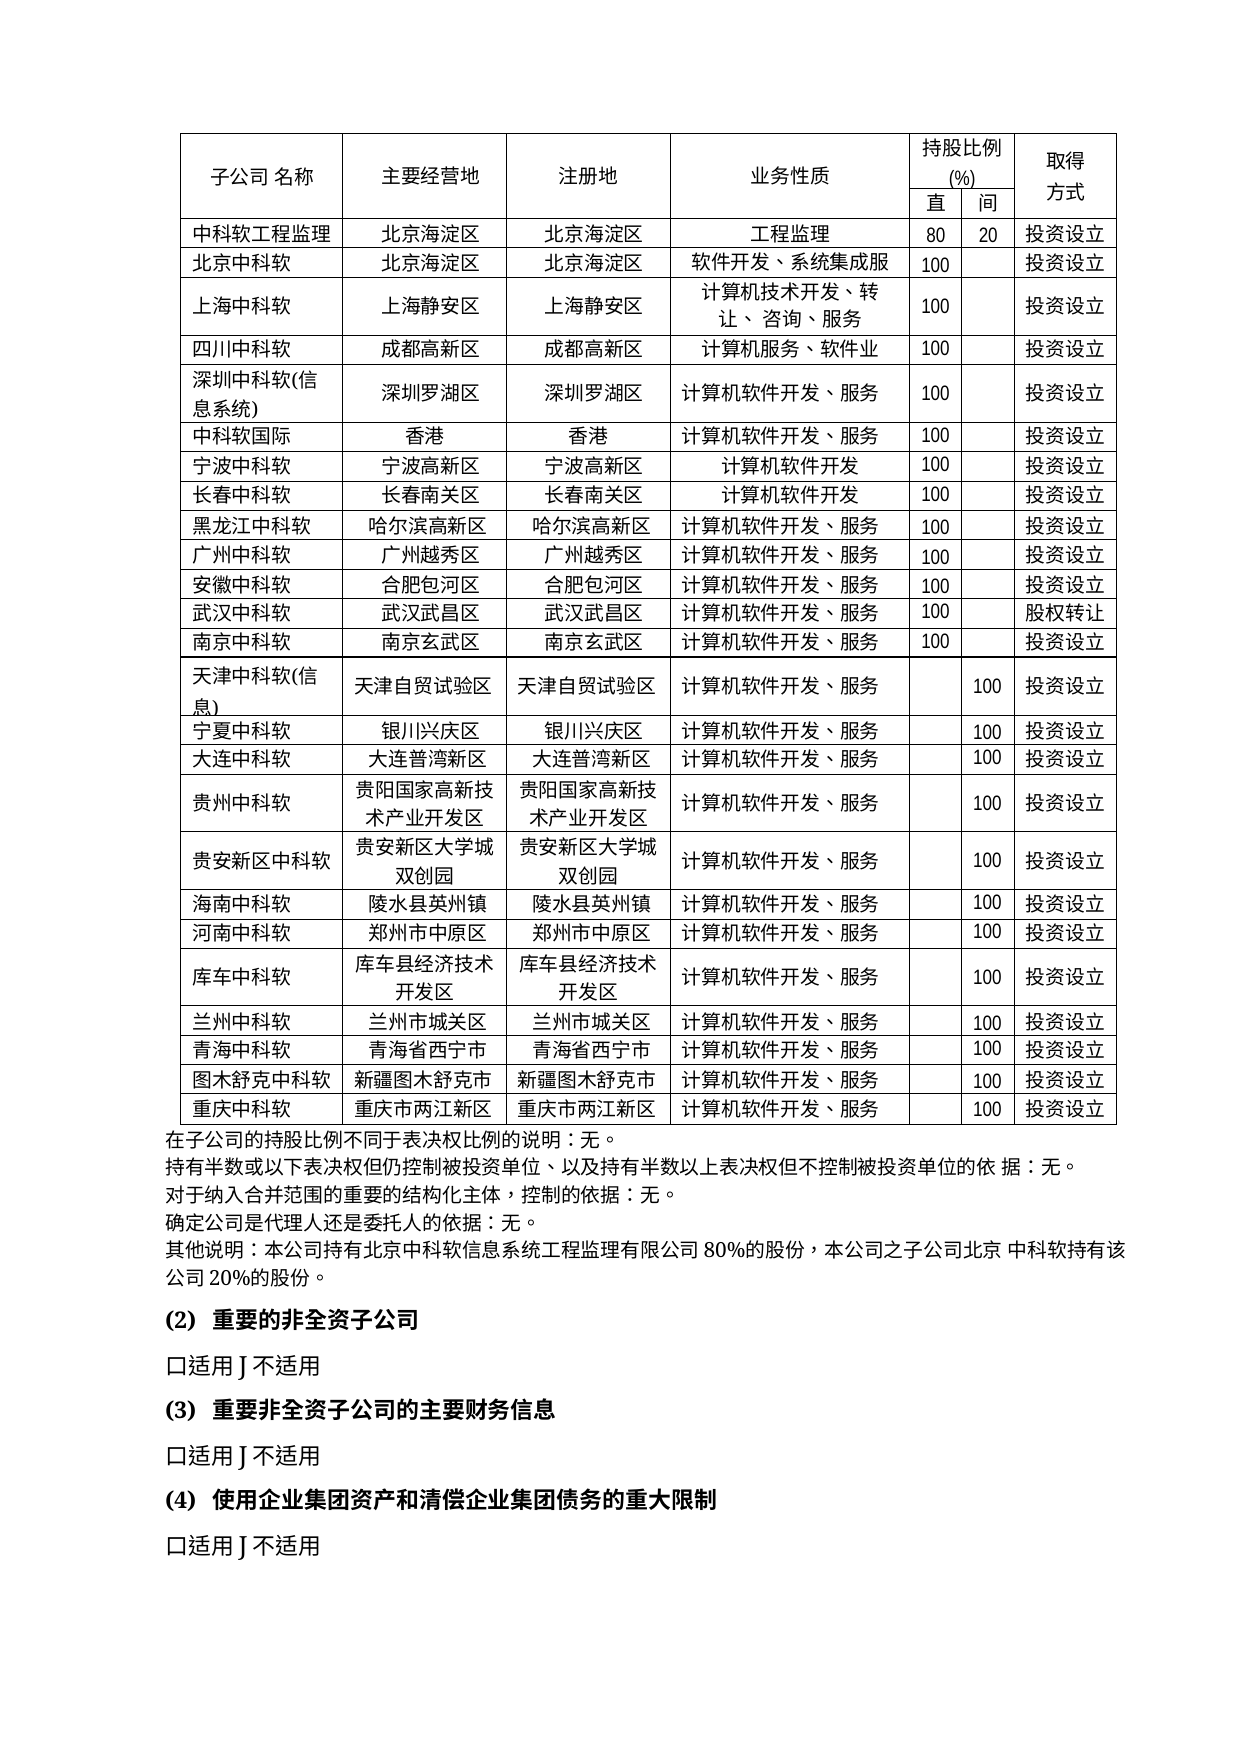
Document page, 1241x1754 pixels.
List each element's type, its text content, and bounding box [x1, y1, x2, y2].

text 在子公司的持股比例不同于表决权比例的说明：无。 [165, 1125, 1133, 1153]
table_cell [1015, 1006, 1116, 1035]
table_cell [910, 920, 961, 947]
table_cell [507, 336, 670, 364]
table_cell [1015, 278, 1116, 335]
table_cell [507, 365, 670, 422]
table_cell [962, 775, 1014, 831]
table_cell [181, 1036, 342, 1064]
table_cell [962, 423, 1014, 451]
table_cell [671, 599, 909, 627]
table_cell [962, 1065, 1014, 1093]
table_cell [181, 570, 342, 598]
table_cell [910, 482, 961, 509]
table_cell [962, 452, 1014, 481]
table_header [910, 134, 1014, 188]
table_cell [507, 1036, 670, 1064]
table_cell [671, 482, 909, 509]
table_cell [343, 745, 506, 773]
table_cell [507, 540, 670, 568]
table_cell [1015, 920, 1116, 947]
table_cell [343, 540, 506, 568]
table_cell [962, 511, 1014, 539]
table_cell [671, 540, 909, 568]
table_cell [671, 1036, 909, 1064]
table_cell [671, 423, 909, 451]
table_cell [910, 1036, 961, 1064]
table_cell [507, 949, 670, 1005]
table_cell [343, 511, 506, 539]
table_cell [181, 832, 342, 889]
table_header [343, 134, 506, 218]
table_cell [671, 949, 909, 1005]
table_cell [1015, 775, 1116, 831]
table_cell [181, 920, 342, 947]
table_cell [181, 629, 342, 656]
text 口适用J不适用 [165, 1438, 1133, 1472]
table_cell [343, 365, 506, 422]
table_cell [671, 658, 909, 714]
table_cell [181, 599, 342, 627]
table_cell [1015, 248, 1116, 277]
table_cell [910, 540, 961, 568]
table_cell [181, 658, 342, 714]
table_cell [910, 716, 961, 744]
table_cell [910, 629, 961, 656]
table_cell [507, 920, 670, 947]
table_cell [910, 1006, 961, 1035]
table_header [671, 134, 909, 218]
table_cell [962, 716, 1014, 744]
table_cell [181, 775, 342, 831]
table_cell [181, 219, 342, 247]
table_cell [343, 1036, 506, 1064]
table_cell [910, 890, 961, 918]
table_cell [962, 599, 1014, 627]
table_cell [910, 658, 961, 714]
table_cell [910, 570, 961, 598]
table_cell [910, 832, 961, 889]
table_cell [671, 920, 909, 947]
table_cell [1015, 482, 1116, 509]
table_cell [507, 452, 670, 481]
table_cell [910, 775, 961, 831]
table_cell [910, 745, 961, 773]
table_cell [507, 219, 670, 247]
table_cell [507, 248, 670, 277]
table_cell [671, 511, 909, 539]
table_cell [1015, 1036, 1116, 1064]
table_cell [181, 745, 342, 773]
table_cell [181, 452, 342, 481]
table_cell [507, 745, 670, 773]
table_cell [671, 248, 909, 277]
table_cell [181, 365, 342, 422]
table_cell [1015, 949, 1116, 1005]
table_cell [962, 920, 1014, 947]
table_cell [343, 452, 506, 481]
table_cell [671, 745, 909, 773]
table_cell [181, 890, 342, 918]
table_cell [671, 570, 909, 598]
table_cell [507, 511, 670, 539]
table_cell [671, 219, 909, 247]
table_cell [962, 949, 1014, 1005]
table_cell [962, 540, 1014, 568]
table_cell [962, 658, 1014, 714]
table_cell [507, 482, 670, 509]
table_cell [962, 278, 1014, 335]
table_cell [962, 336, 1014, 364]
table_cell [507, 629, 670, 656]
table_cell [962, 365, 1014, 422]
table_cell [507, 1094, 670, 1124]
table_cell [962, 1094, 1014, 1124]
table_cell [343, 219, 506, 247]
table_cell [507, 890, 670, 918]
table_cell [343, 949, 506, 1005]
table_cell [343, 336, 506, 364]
text 其他说明：本公司持有北京中科软信息系统工程监理有限公司80%的股份，本公司之子公司北京 中科软持有该公司20%的股份。 [165, 1236, 1133, 1291]
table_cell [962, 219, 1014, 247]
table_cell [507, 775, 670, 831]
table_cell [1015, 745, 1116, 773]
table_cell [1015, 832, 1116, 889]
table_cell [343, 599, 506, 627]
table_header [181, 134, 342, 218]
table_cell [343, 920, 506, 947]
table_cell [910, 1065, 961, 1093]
text 持有半数或以下表决权但仍控制被投资单位、以及持有半数以上表决权但不控制被投资单位的依 据：无。 [165, 1153, 1133, 1180]
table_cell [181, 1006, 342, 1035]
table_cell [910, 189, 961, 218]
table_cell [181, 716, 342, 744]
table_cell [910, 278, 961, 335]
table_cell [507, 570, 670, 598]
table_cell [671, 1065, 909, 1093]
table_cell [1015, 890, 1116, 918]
list 重要的非全资子公司 [165, 1304, 1133, 1335]
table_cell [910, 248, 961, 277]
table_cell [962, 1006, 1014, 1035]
text 口适用J不适用 [165, 1347, 1133, 1381]
list 重要非全资子公司的主要财务信息 [165, 1394, 1133, 1425]
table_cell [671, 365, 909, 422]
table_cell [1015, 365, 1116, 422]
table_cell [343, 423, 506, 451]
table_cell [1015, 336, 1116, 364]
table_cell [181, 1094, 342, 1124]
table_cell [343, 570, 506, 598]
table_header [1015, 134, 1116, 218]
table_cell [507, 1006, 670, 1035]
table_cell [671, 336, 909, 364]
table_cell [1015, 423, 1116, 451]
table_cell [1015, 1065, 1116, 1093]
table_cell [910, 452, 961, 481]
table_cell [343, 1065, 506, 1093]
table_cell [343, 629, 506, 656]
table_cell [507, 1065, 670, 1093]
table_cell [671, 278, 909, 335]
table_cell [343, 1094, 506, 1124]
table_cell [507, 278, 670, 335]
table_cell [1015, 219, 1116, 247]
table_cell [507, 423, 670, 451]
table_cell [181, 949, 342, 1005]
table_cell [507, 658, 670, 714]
text 对于纳入合并范围的重要的结构化主体，控制的依据：无。 [165, 1180, 1133, 1208]
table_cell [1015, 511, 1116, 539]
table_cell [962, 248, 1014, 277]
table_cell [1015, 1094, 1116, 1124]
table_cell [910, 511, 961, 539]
text 确定公司是代理人还是委托人的依据：无。 [165, 1208, 1133, 1236]
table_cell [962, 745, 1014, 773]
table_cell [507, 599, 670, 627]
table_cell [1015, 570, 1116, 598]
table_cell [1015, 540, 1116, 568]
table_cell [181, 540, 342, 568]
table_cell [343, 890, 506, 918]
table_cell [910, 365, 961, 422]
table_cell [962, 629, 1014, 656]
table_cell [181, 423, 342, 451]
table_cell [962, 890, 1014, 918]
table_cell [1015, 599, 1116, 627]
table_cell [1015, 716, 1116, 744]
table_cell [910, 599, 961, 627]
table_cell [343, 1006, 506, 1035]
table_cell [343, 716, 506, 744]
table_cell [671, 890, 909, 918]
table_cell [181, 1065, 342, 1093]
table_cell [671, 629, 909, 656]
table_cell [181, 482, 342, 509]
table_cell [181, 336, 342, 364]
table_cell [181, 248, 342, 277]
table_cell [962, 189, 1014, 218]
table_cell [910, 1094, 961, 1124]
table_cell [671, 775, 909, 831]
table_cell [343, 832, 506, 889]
text 口适用J不适用 [165, 1528, 1133, 1562]
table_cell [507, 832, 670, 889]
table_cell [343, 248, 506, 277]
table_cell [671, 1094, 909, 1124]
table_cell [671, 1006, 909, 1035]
list 使用企业集团资产和清偿企业集团债务的重大限制 [165, 1484, 1133, 1516]
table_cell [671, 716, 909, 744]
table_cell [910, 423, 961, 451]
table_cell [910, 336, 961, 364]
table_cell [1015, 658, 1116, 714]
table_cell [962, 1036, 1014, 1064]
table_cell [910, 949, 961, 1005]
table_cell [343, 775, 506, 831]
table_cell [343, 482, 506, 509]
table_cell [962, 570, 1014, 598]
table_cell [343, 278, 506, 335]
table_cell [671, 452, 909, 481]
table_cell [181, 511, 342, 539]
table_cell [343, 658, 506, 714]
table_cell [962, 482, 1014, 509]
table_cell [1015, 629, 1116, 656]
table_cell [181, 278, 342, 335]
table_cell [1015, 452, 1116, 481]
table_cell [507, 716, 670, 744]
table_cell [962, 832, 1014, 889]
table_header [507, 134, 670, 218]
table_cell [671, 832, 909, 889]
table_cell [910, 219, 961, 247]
